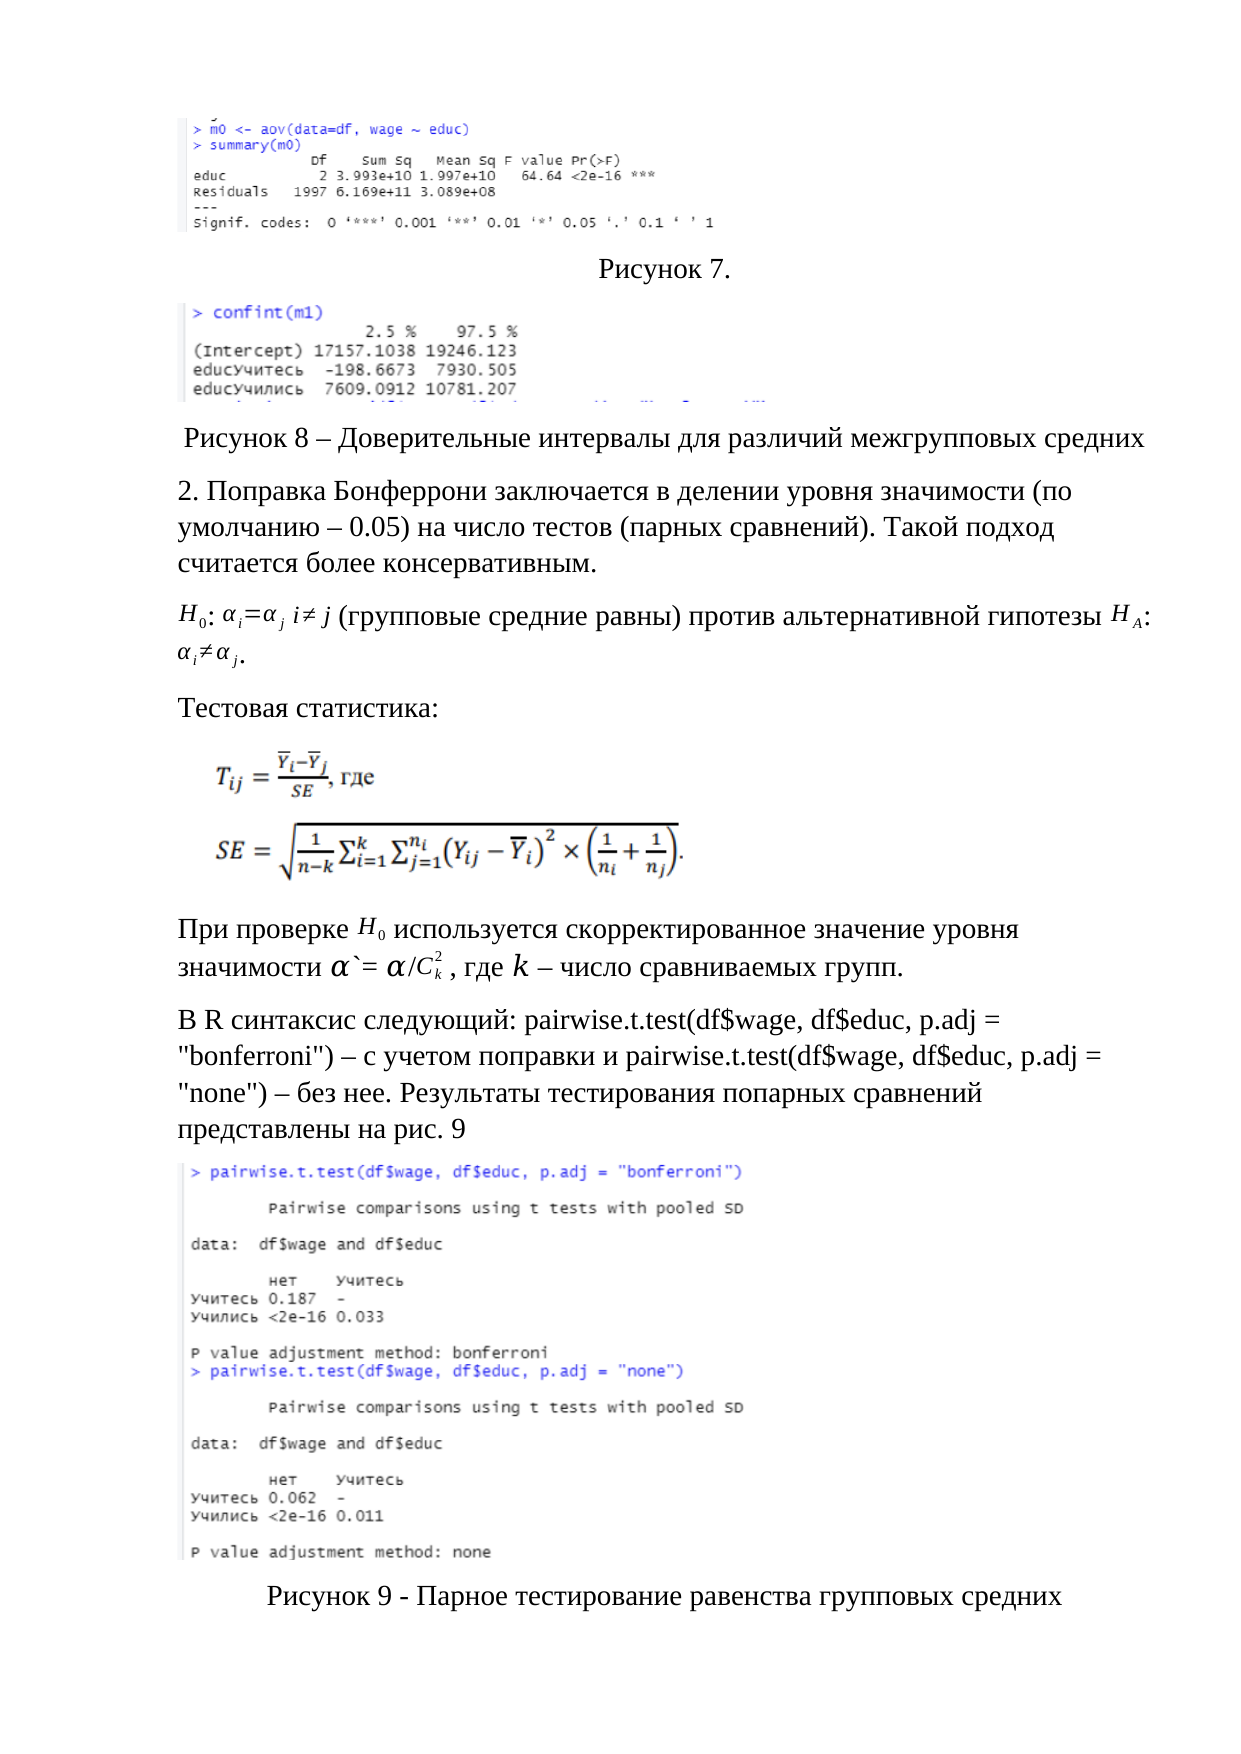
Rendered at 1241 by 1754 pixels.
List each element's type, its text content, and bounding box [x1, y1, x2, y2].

text Рисунок 8 – Доверительные интервалы для различий межгрупповых средних [177, 421, 1152, 454]
text При проверке используется скорректированное значение уровня значимости 𝛼`= 𝛼/ , где 𝑘 – число сравниваемых групп. [177, 911, 1152, 983]
picture [177, 1163, 873, 1560]
text Тестовая статистика: [177, 690, 1152, 723]
picture [177, 742, 713, 893]
picture [177, 118, 730, 232]
text : (групповые средние равны) против альтернативной гипотезы : . [177, 598, 1152, 670]
picture [177, 303, 766, 402]
text Рисунок 9 - Парное тестирование равенства групповых средних [177, 1578, 1152, 1612]
text 2. Поправка Бонферрони заключается в делении уровня значимости (по умолчанию – 0.05) на число тестов (парных сравнений). Такой подход считается более консервативным. [177, 473, 1152, 579]
text В R синтаксис следующий: pairwise.t.test(df$wage, df$educ, p.adj = "bonferroni") – с учетом поправки и pairwise.t.test(df$wage, df$educ, p.adj = "none") – без нее. Результаты тестирования попарных сравнений представлены на рис. 9 [177, 1002, 1152, 1144]
text Рисунок 7. [177, 251, 1152, 284]
